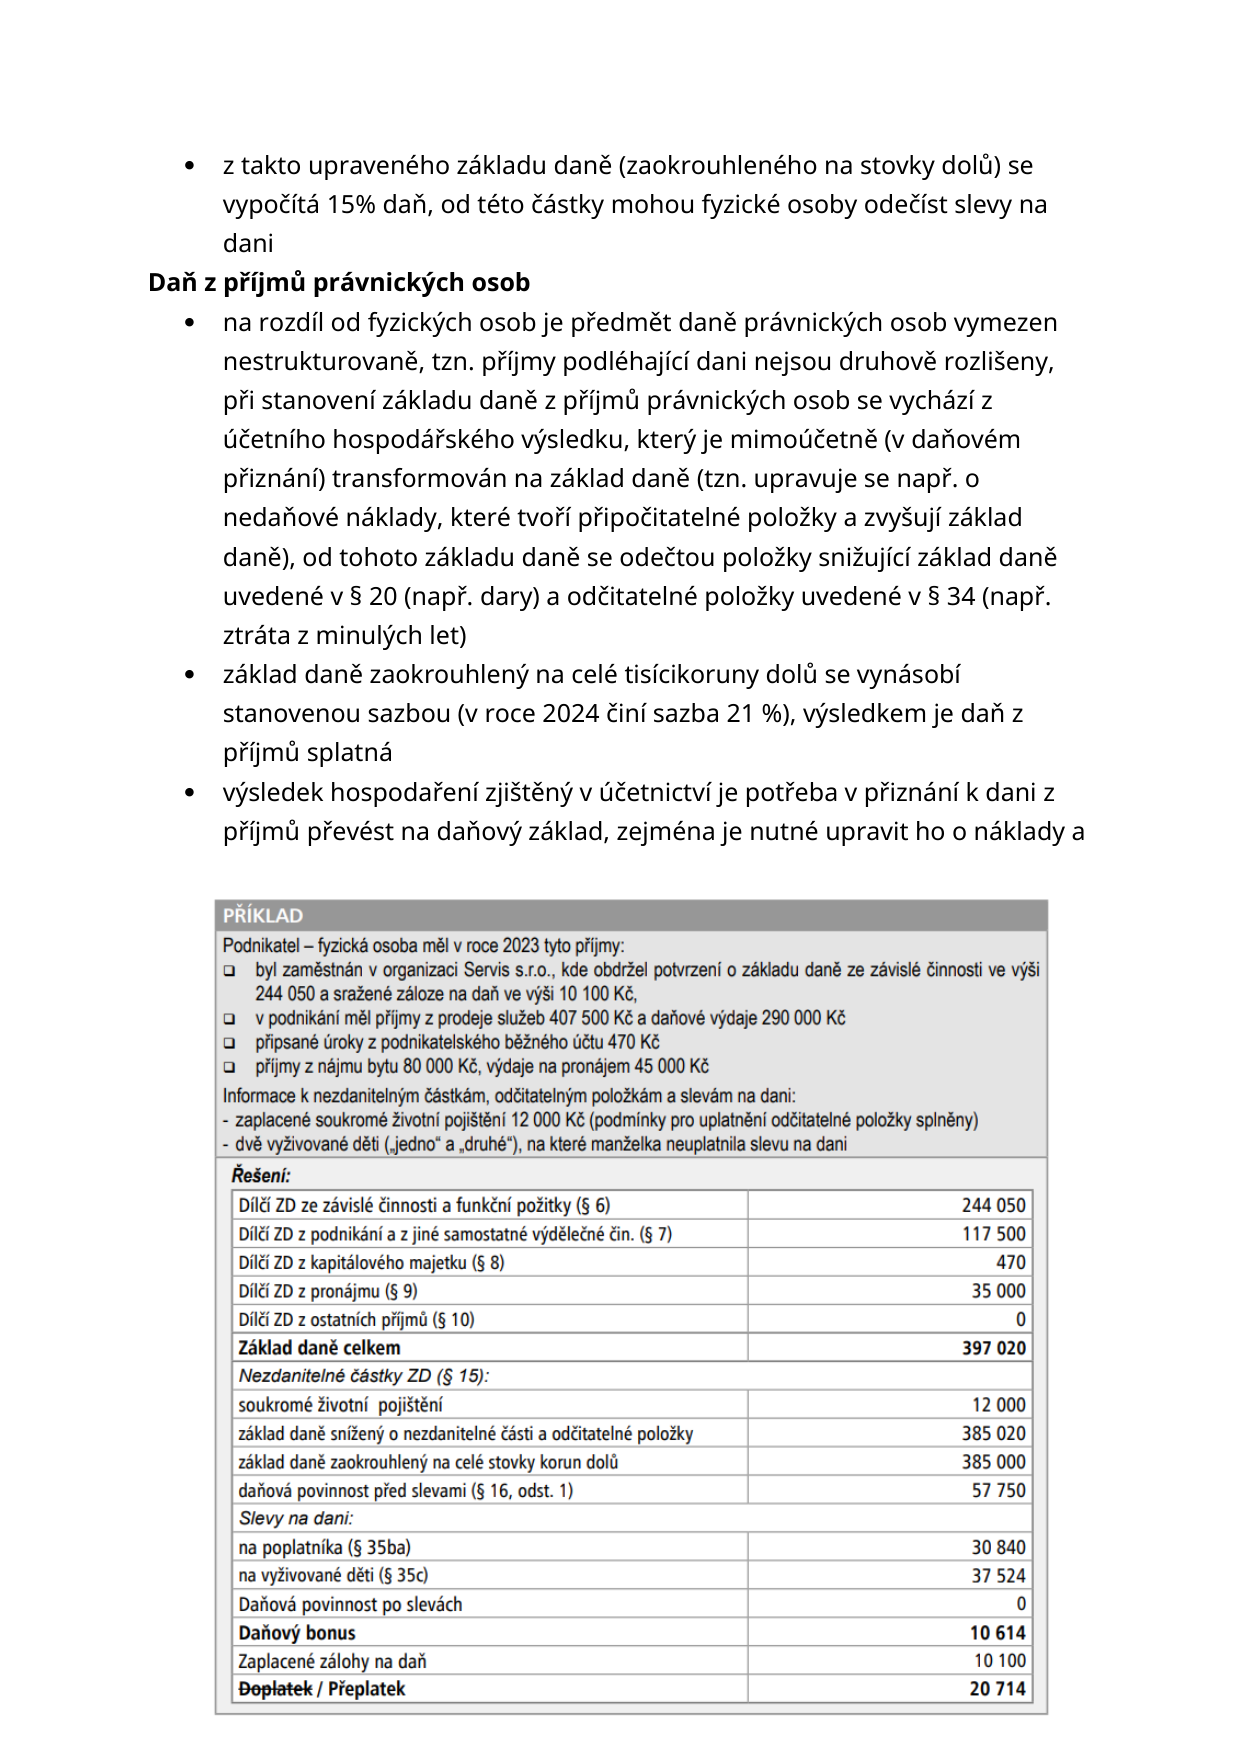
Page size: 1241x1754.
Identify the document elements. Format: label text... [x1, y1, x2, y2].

picture [205, 893, 1058, 1733]
list výsledek hospodaření zjištěný v účetnictví je potřeba v přiznání k dani z příjmů převést na daňový základ, zejména je nutné upravit ho o náklady a výnosy daňově neuznatelné, dále pak zamyslet se nad možností uplatnění odčitatelných položek [185, 774, 1093, 847]
list z takto upraveného základu daně (zaokrouhleného na stovky dolů) se vypočítá 15% daň, od této částky mohou fyzické osoby odečíst slevy na dani [185, 148, 1093, 260]
list na rozdíl od fyzických osob je předmět daně právnických osob vymezen nestrukturovaně, tzn. příjmy podléhající dani nejsou druhově rozlišeny, při stanovení základu daně z příjmů právnických osob se vychází z účetního hospodářského výsledku, který je mimoúčetně (v daňovém přiznání) transformován na základ daně (tzn. upravuje se např. o nedaňové náklady, které tvoří připočitatelné položky a zvyšují základ daně), od tohoto základu daně se odečtou položky snižující základ daně uvedené v § 20 (např. dary) a odčitatelné položky uvedené v § 34 (např. ztráta z minulých let) [185, 304, 1093, 652]
text Daň z příjmů právnických osob [148, 265, 1093, 299]
list základ daně zaokrouhlený na celé tisícikoruny dolů se vynásobí stanovenou sazbou (v roce 2024 činí sazba 21 %), výsledkem je daň z příjmů splatná [185, 657, 1093, 769]
